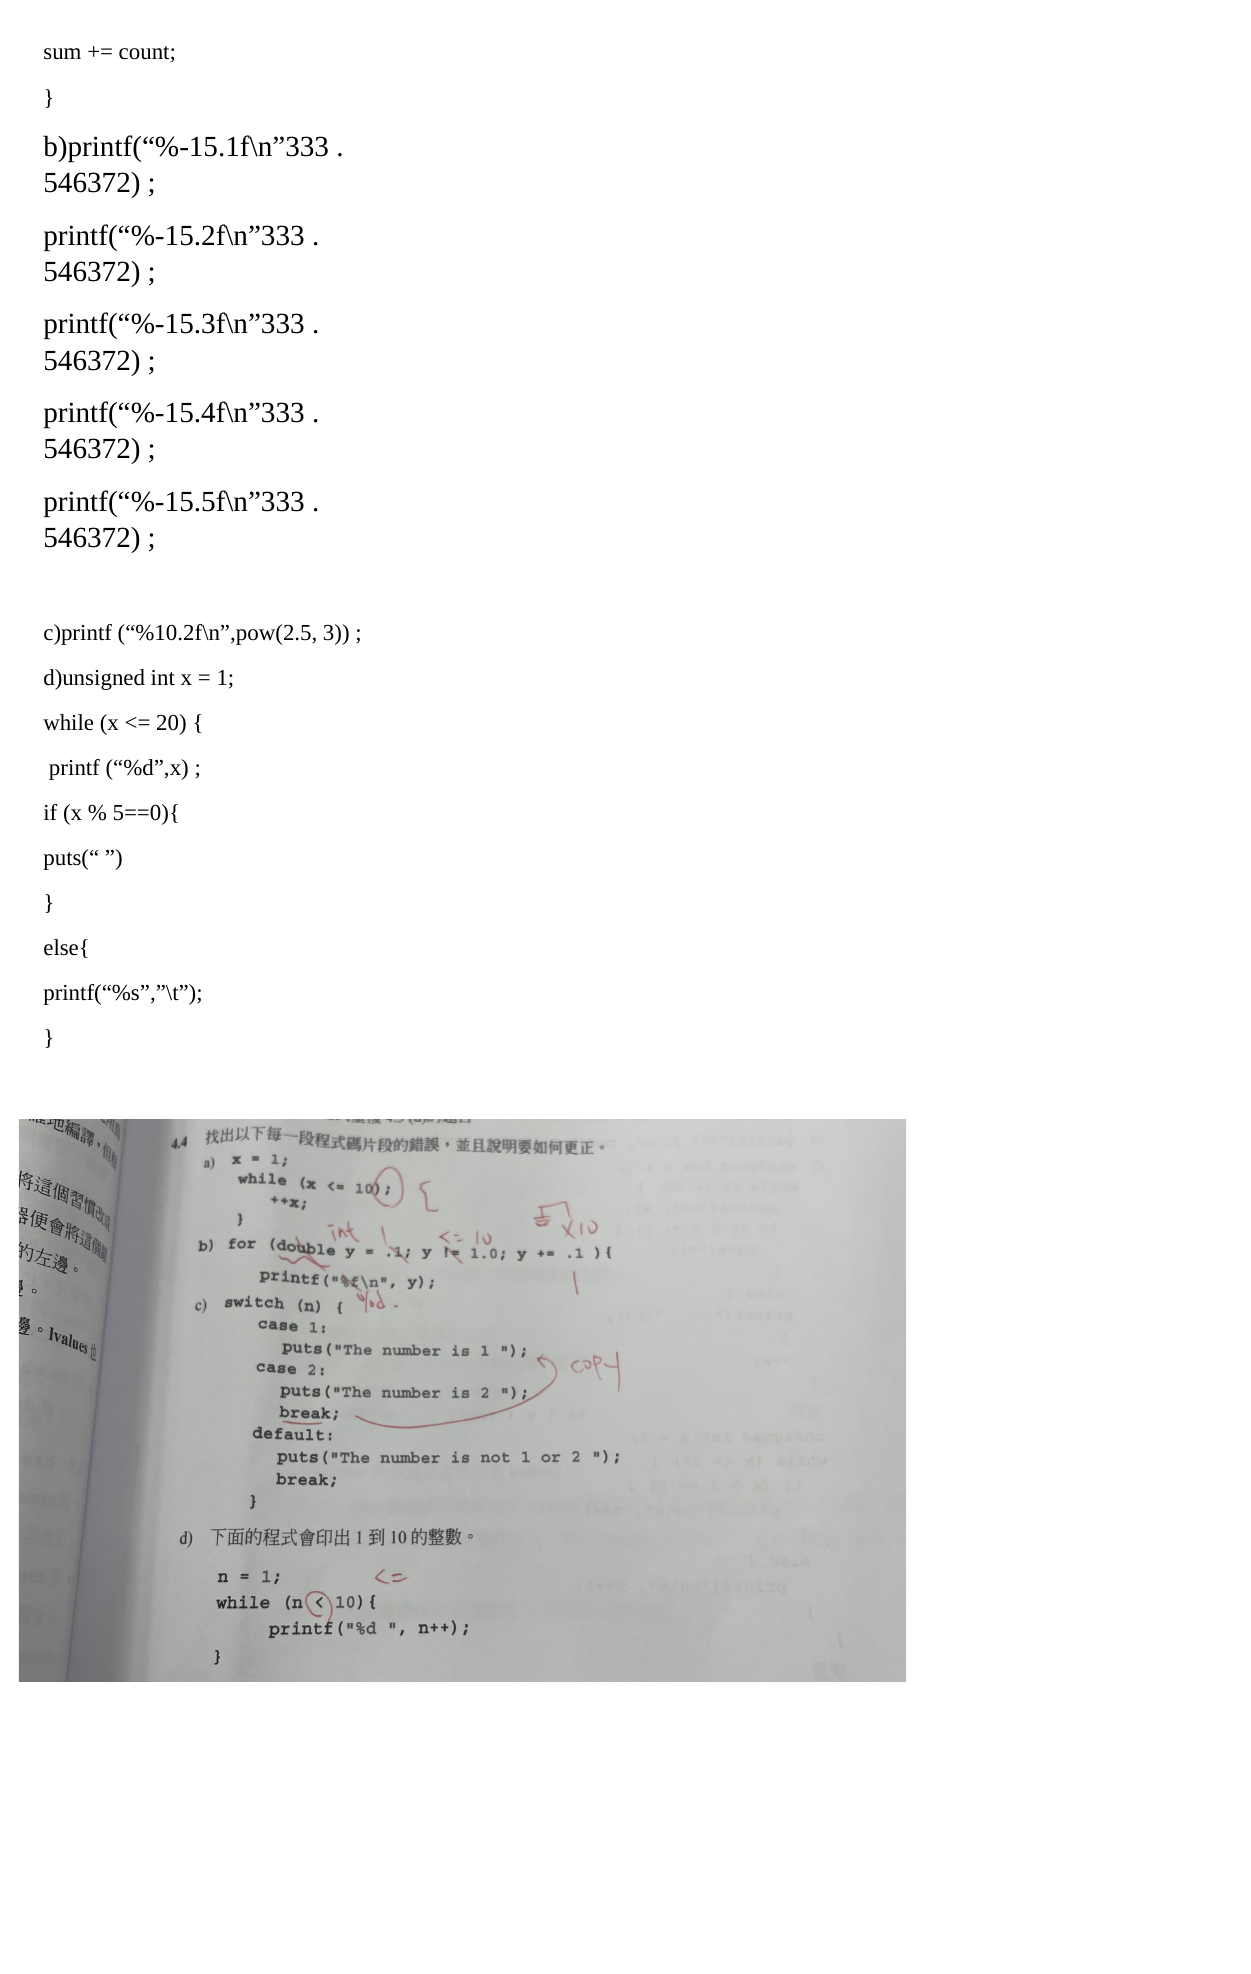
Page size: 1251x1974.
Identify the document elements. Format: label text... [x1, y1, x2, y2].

text printf(“%s”,”\t”); [43, 979, 380, 1006]
picture [18, 1119, 907, 1682]
text sum += count; [43, 38, 380, 65]
text } [43, 889, 380, 916]
text while (x <= 20) { [43, 709, 380, 735]
text printf(“%-15.3f\n”333 . 546372) ; [43, 307, 380, 376]
text printf(“%-15.4f\n”333 . 546372) ; [43, 396, 380, 465]
text b)printf(“%-15.1f\n”333 . 546372) ; [43, 129, 380, 198]
text if (x % 5==0){ [43, 799, 380, 825]
text printf (“%d”,x) ; [43, 754, 380, 780]
text printf(“%-15.2f\n”333 . 546372) ; [43, 218, 380, 287]
text c)printf (“%10.2f\n”,pow(2.5, 3)) ; [43, 618, 380, 645]
text } [43, 83, 380, 110]
text } [43, 1024, 380, 1051]
text puts(“ ”) [43, 844, 380, 870]
text else{ [43, 934, 380, 961]
text printf(“%-15.5f\n”333 . 546372) ; [43, 484, 380, 554]
text d)unsigned int x = 1; [43, 664, 380, 690]
